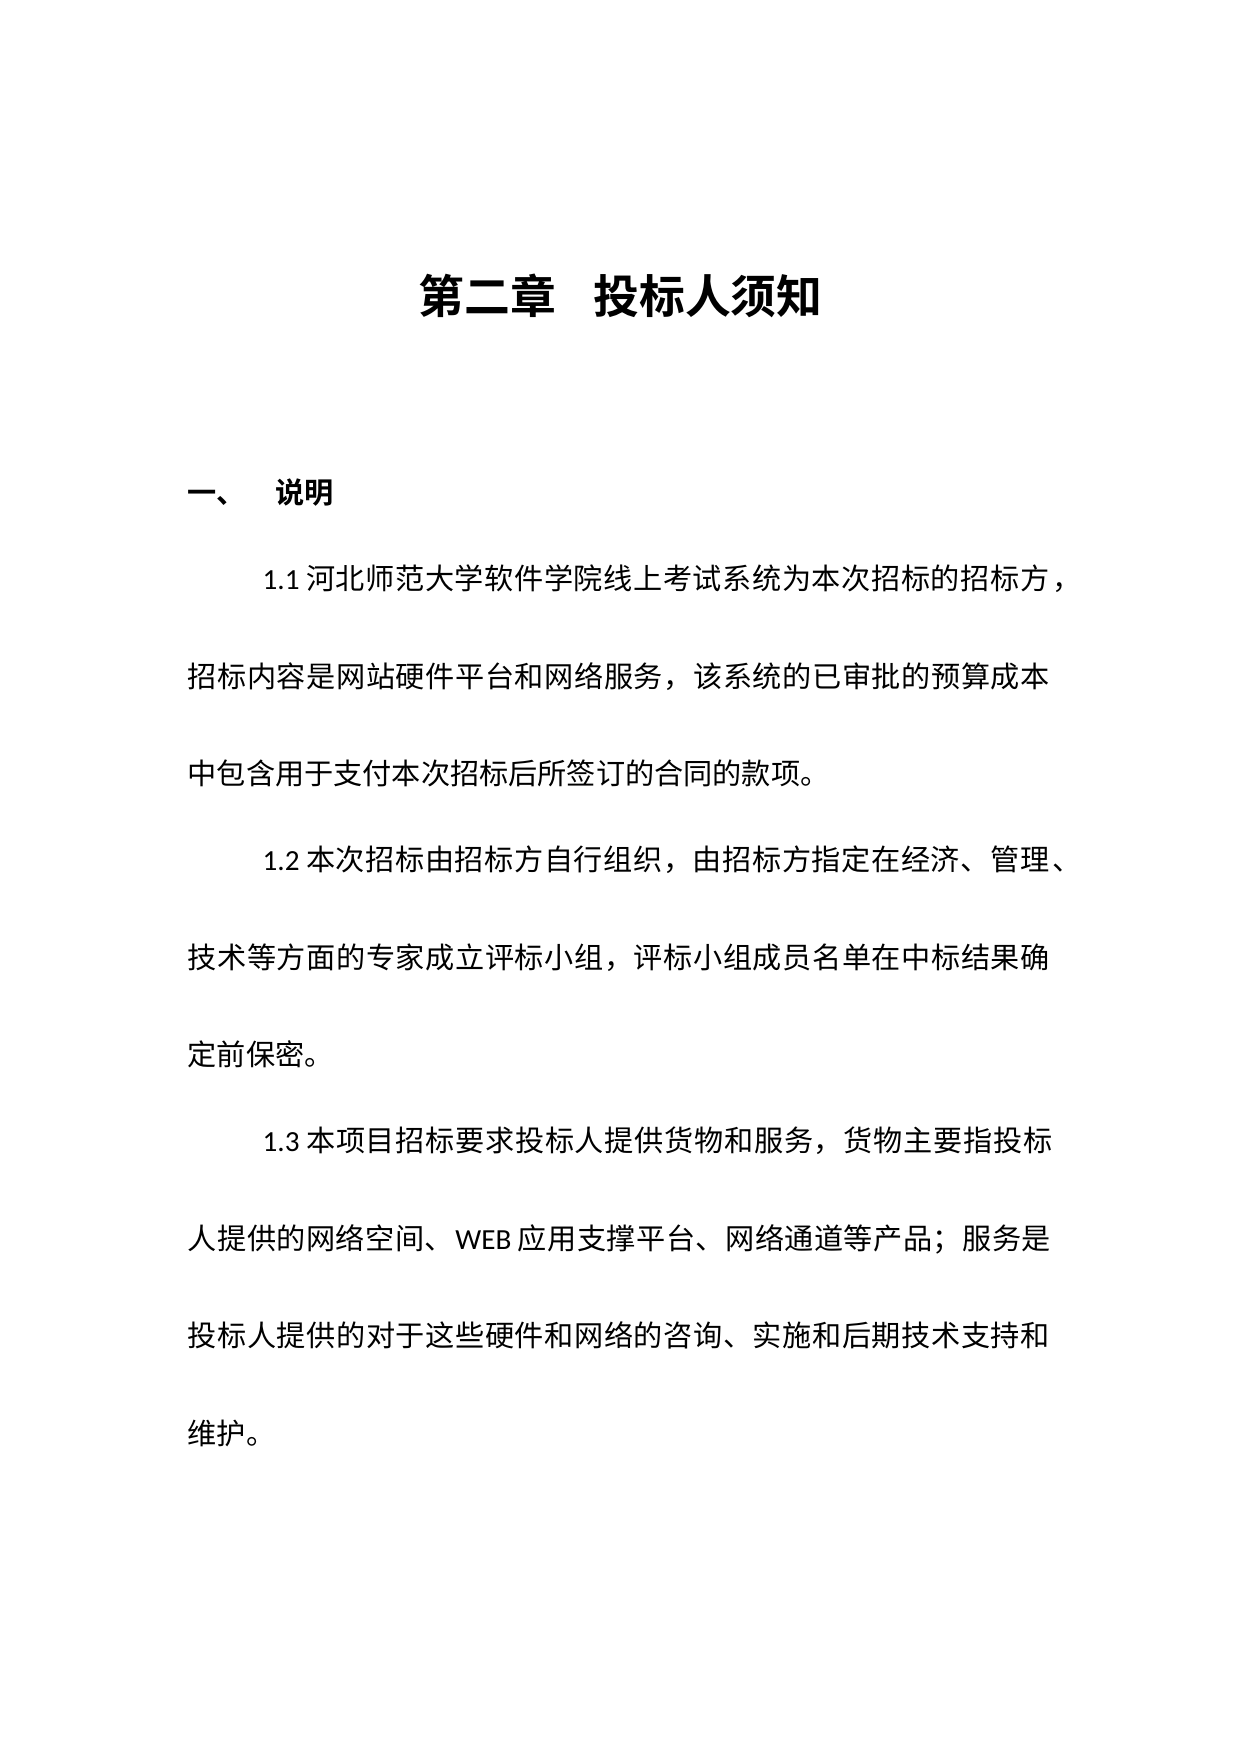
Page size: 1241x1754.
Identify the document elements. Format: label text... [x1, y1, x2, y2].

text 1.2本次招标由招标方自行组织，由招标方指定在经济、管理、技术等方面的专家成立评标小组，评标小组成员名单在中标结果确定前保密。 [187, 826, 1053, 1086]
list 说明 [187, 458, 1053, 523]
text 1.1河北师范大学软件学院线上考试系统为本次招标的招标方，招标内容是网站硬件平台和网络服务，该系统的已审批的预算成本中包含用于支付本次招标后所签订的合同的款项。 [187, 544, 1053, 804]
text 1.3本项目招标要求投标人提供货物和服务，货物主要指投标人提供的网络空间、WEB应用支撑平台、网络通道等产品；服务是投标人提供的对于这些硬件和网络的咨询、实施和后期技术支持和维护。 [187, 1107, 1053, 1464]
list 投标人须知 [187, 245, 1053, 342]
